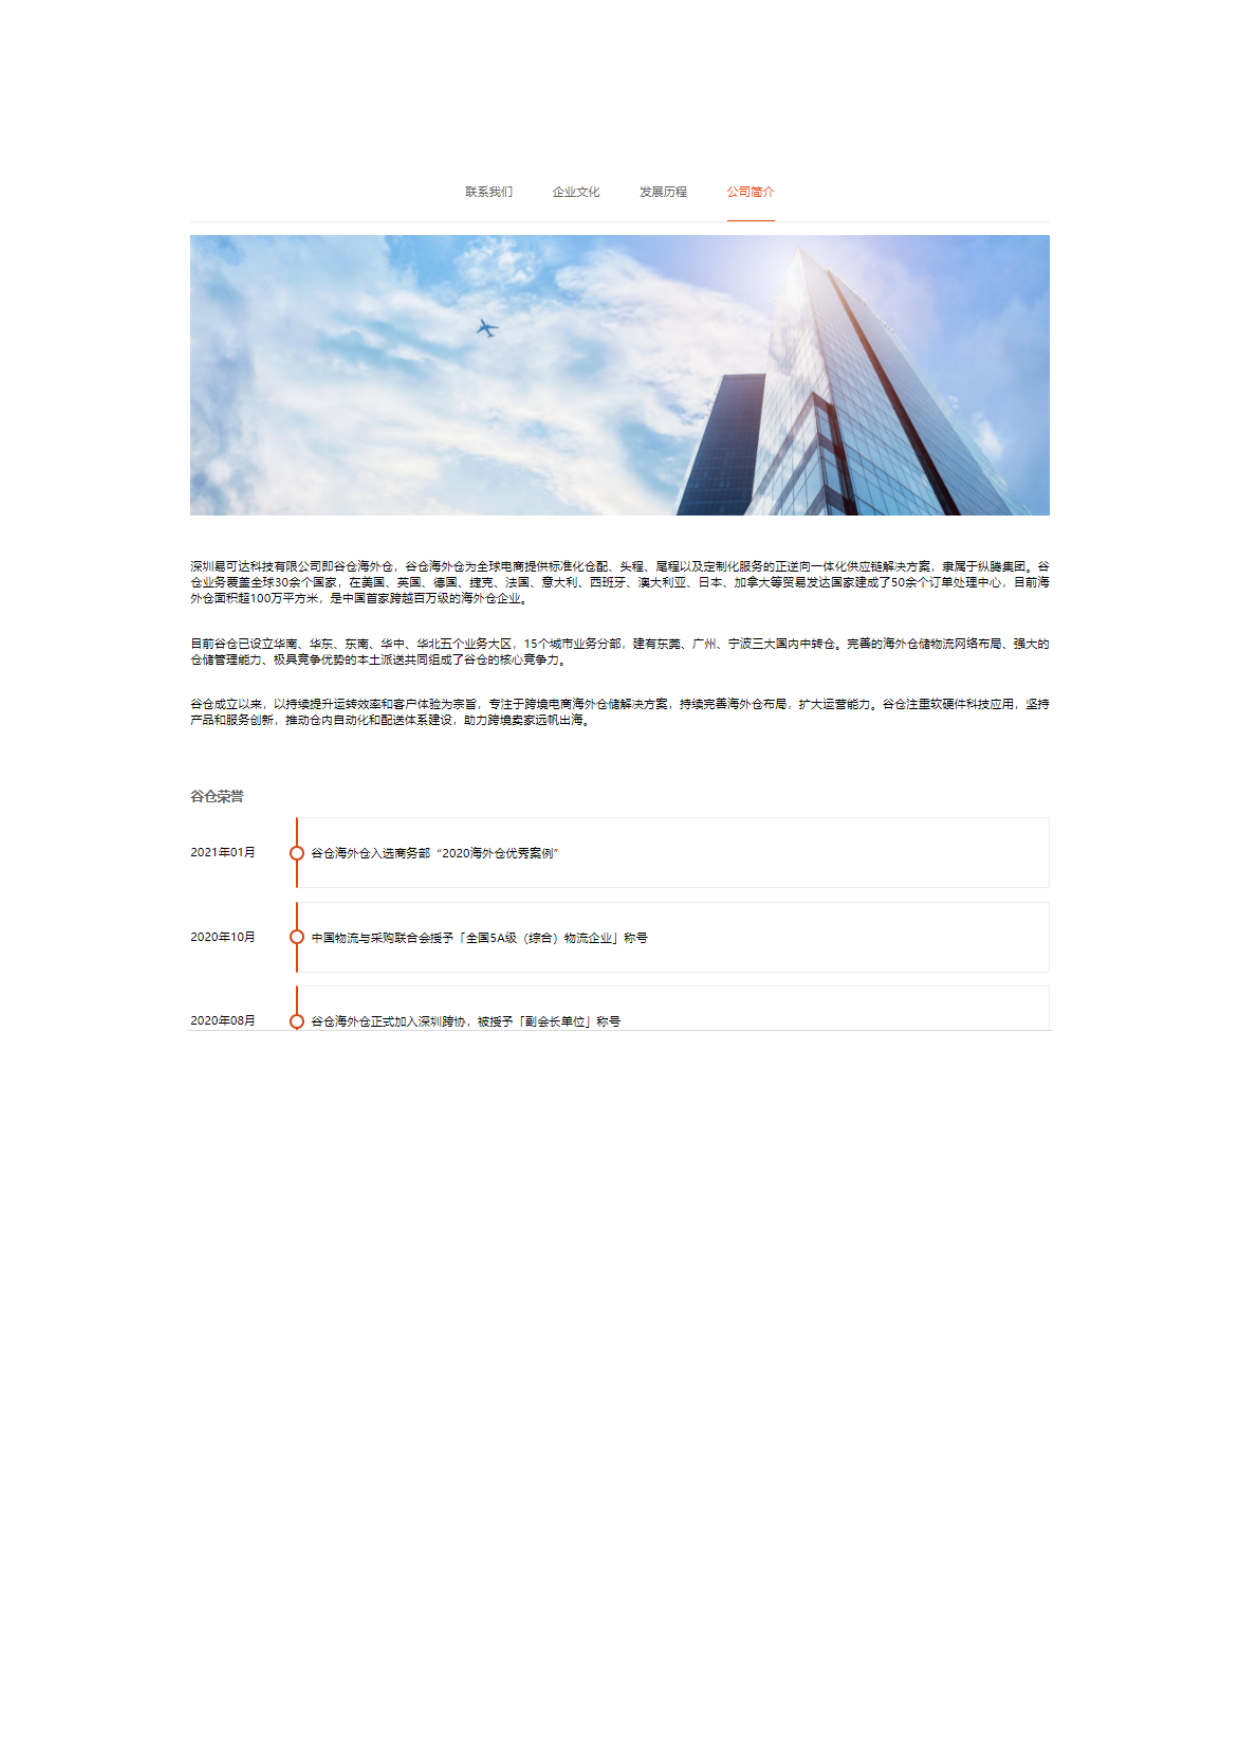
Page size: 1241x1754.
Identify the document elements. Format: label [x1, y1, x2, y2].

picture [187, 162, 1053, 1031]
